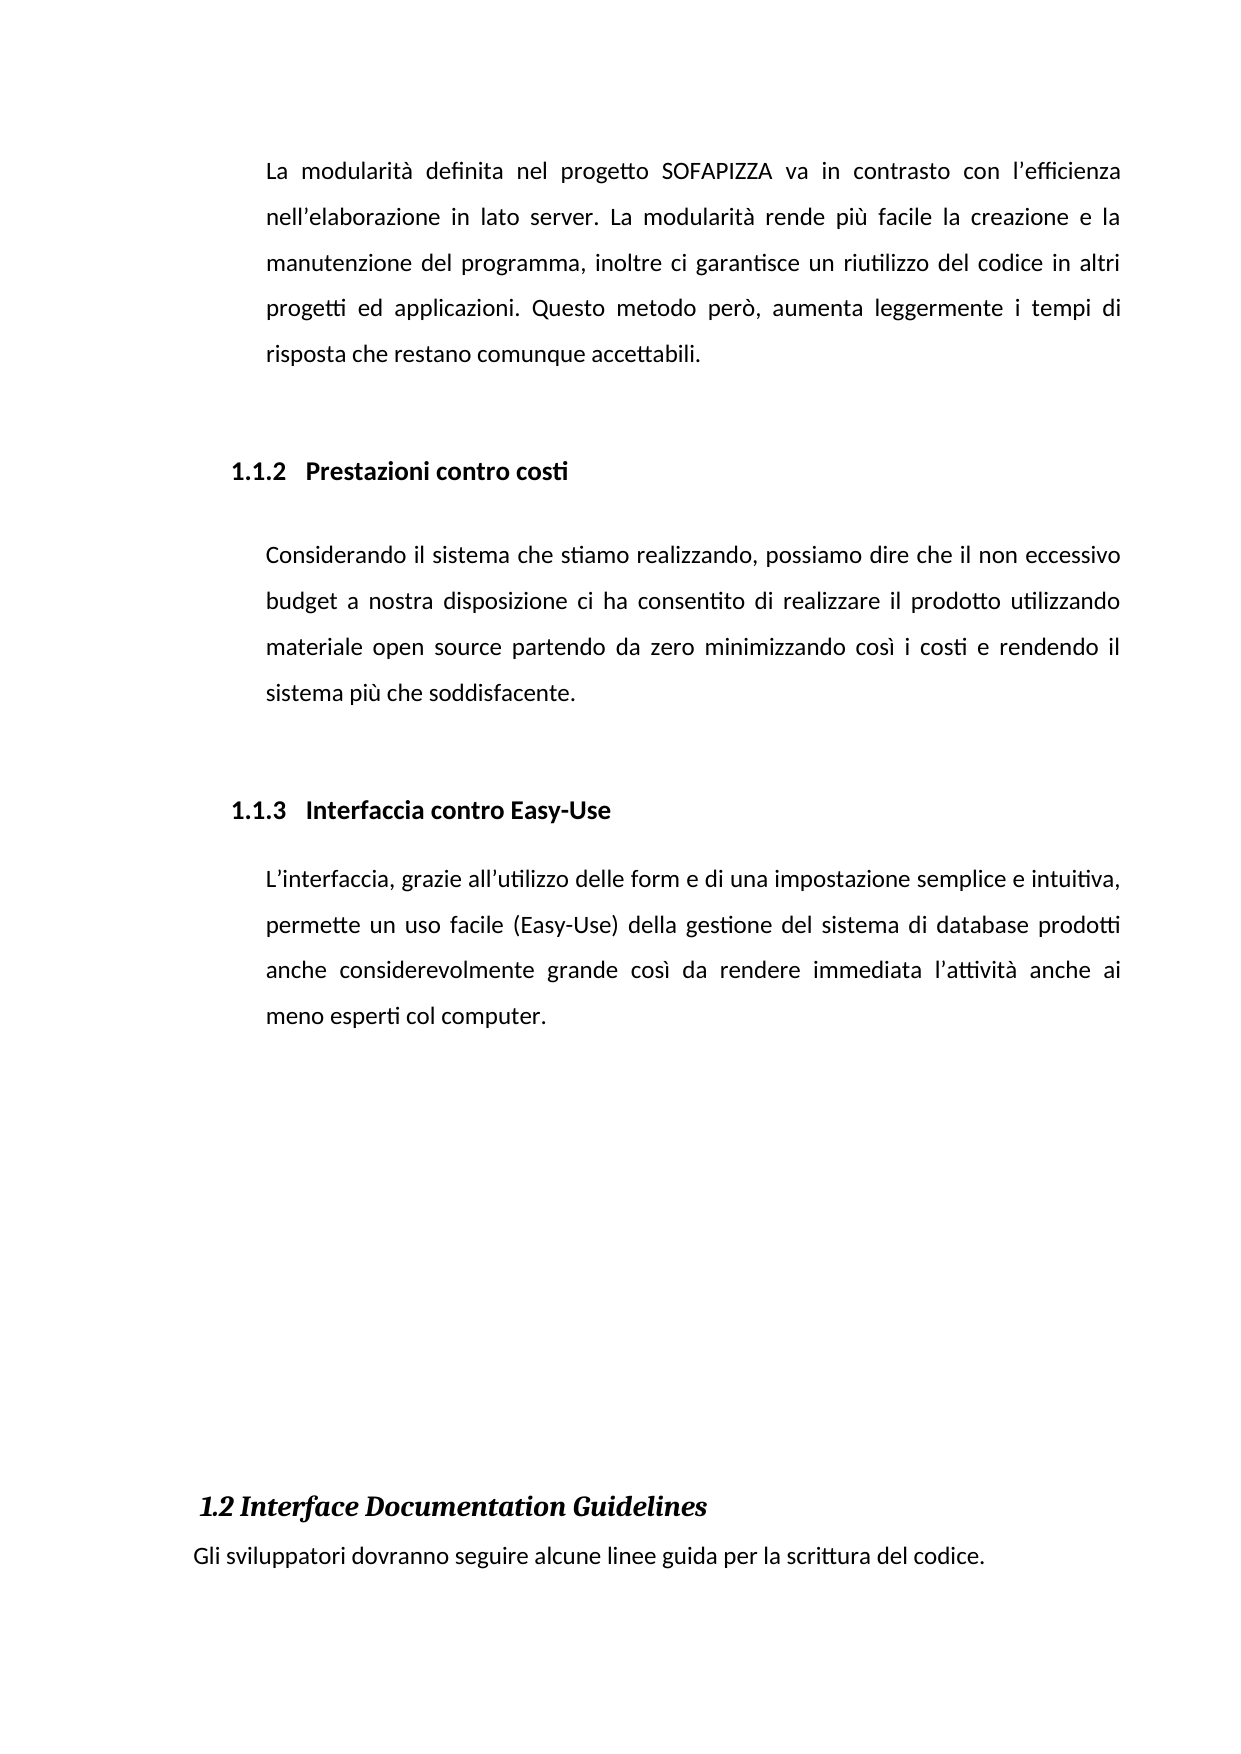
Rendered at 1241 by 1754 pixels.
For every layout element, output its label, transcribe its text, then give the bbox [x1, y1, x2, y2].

subtitle Interfaccia contro Easy-Use [231, 793, 1122, 826]
text Considerando il sistema che stiamo realizzando, possiamo dire che il non eccessivo budget a nostra disposizione ci ha consentito di realizzare il prodotto utilizzando materiale open source partendo da zero minimizzando così i costi e rendendo il sistema più che soddisfacente. [266, 539, 1122, 707]
text 1.2 Interface Documentation Guidelines [200, 1490, 1122, 1523]
text L’interfaccia, grazie all’utilizzo delle form e di una impostazione semplice e intuitiva, permette un uso facile (Easy-Use) della gestione del sistema di database prodotti anche considerevolmente grande così da rendere immediata l’attività anche ai meno esperti col computer. [266, 863, 1122, 1031]
text Gli sviluppatori dovranno seguire alcune linee guida per la scrittura del codice. [193, 1540, 1122, 1571]
text La modularità definita nel progetto SOFAPIZZA va in contrasto con l’efficienza nell’elaborazione in lato server. La modularità rende più facile la creazione e la manutenzione del programma, inoltre ci garantisce un riutilizzo del codice in altri progetti ed applicazioni. Questo metodo però, aumenta leggermente i tempi di risposta che restano comunque accettabili. [266, 155, 1122, 369]
subtitle Prestazioni contro costi [231, 454, 1122, 488]
